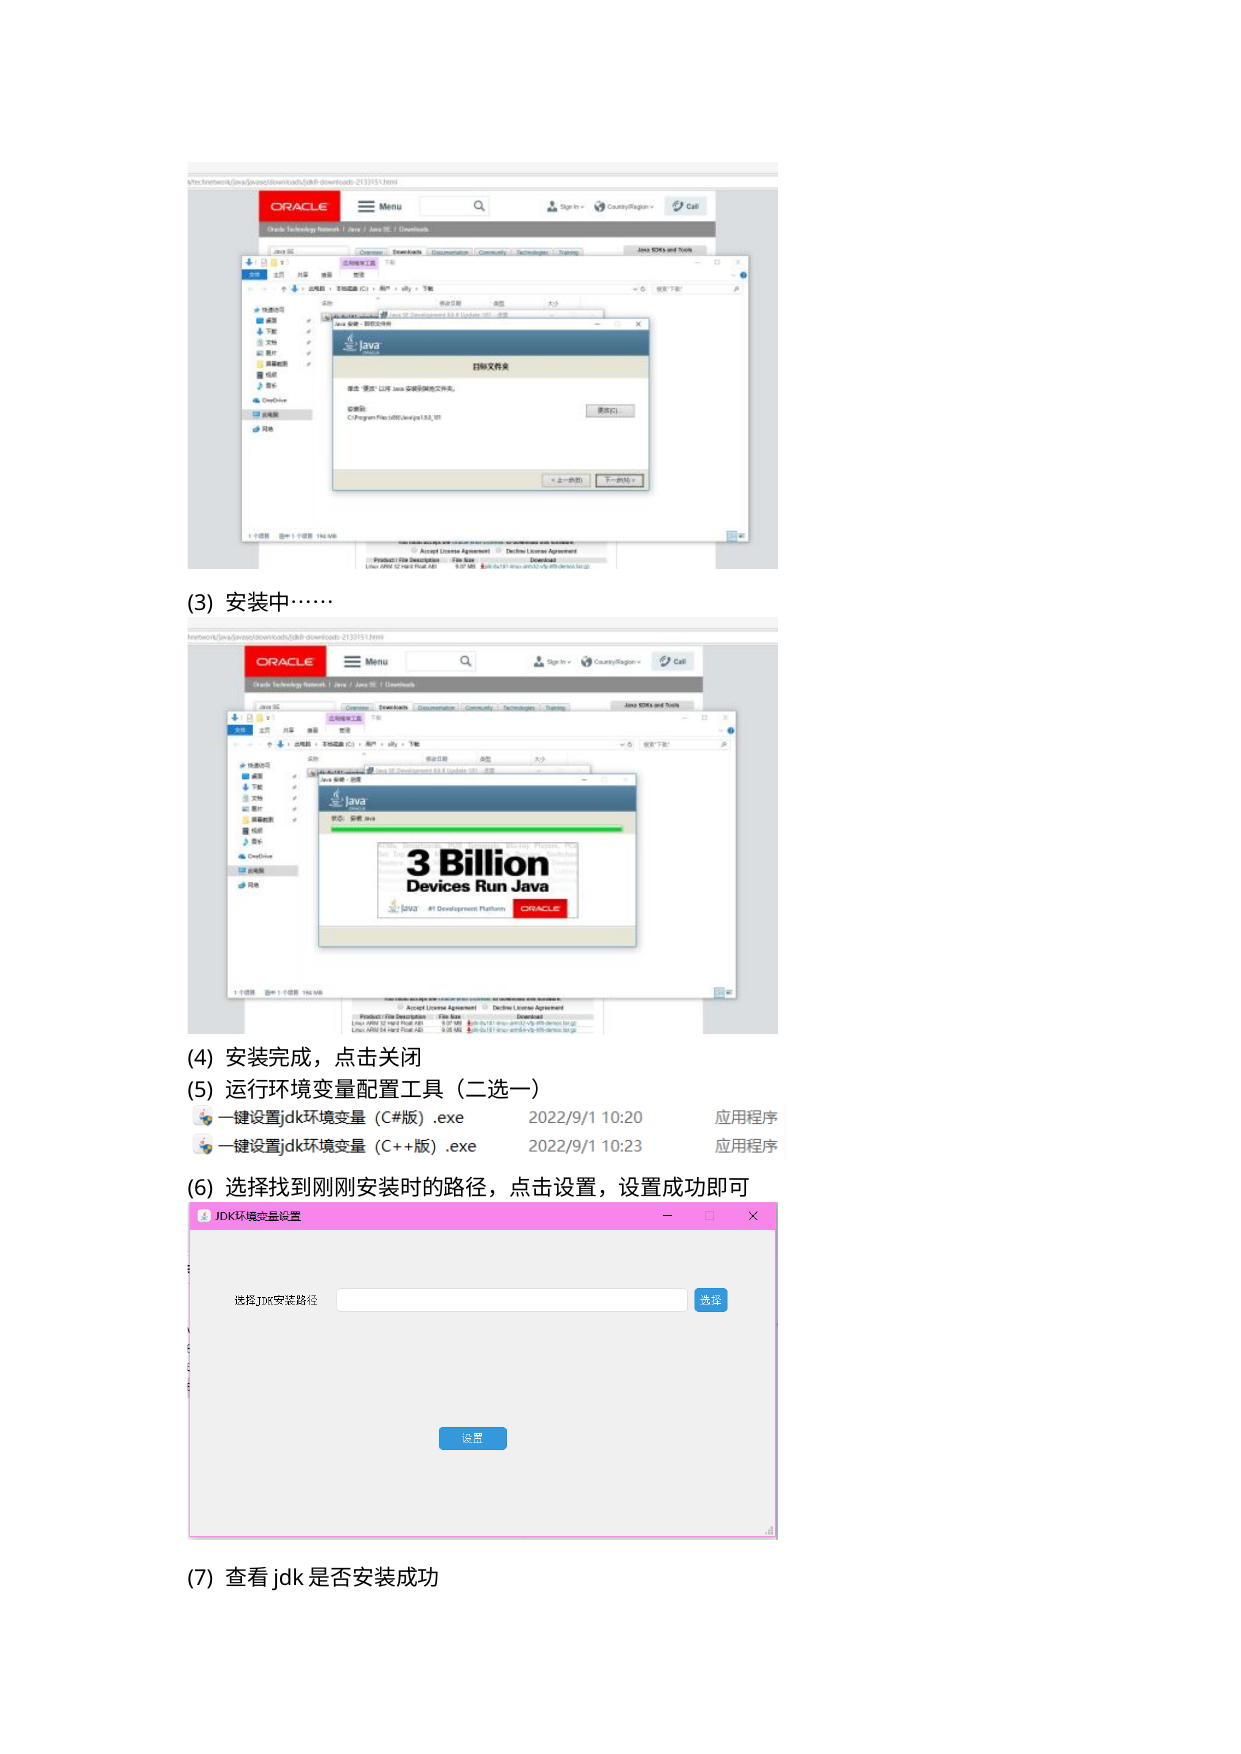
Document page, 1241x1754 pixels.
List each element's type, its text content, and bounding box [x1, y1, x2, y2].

picture [187, 617, 778, 1034]
list 选择找到刚刚安装时的路径，点击设置，设置成功即可 [187, 1169, 1053, 1202]
list 安装完成，点击关闭 [187, 1039, 1053, 1072]
list 运行环境变量配置工具（二选一） [187, 1072, 1053, 1104]
picture [187, 1202, 778, 1540]
picture [187, 162, 778, 569]
picture [187, 1104, 817, 1159]
list 查看jdk是否安装成功 [187, 1559, 1053, 1592]
list 安装中…… [187, 584, 1053, 617]
